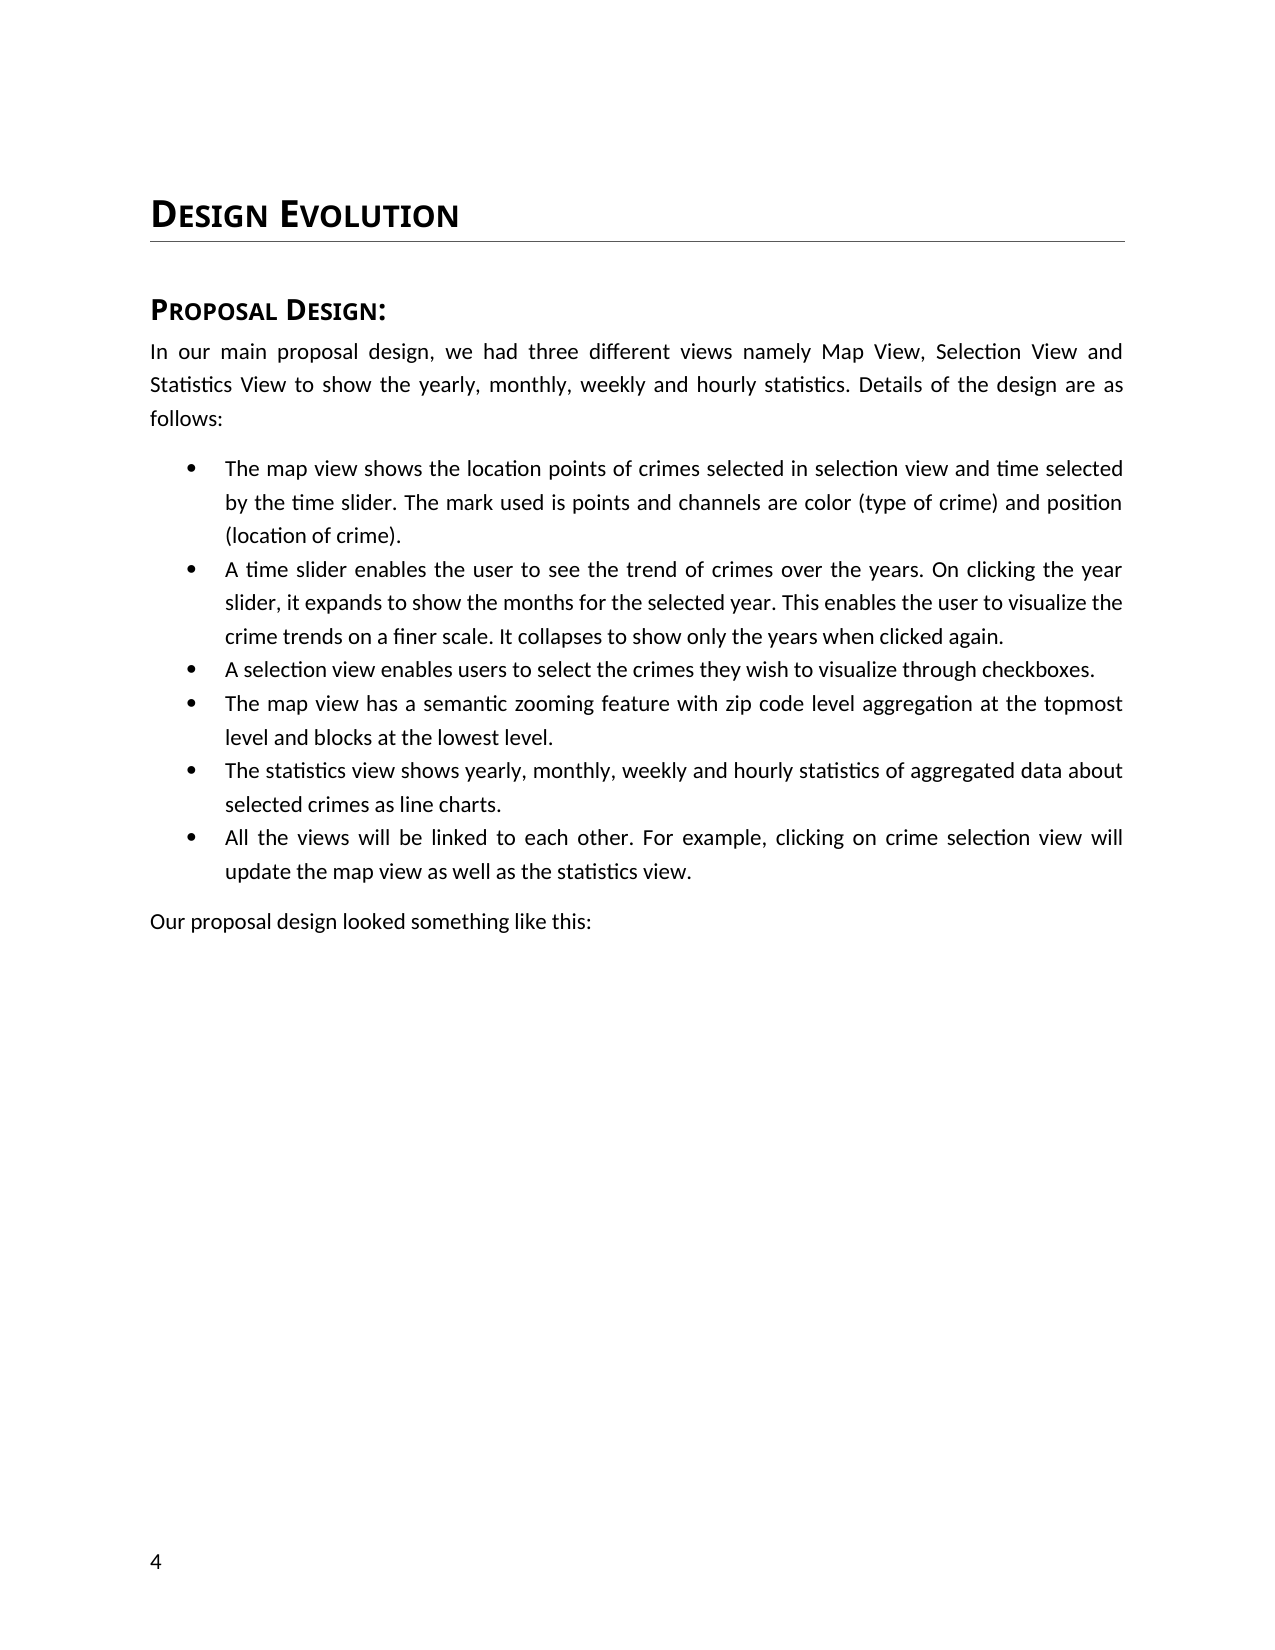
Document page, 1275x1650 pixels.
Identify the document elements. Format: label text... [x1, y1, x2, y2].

list The statistics view shows yearly, monthly, weekly and hourly statistics of aggregated data about selected crimes as line charts. [187, 756, 1125, 818]
text In our main proposal design, we had three different views namely Map View, Selection View and Statistics View to show the yearly, monthly, weekly and hourly statistics. Details of the design are as follows: [150, 337, 1125, 432]
list A time slider enables the user to see the trend of crimes over the years. On clicking the year slider, it expands to show the months for the selected year. This enables the user to visualize the crime trends on a finer scale. It collapses to show only the years when clicked again. [187, 555, 1125, 650]
list The map view has a semantic zooming feature with zip code level aggregation at the topmost level and blocks at the lowest level. [187, 689, 1125, 751]
subtitle Proposal Design: [150, 289, 1125, 329]
text Our proposal design looked something like this: [150, 907, 1125, 935]
list All the views will be linked to each other. For example, clicking on crime selection view will update the map view as well as the statistics view. [187, 823, 1125, 885]
list A selection view enables users to select the crimes they wish to visualize through checkboxes. [187, 656, 1125, 683]
list The map view shows the location points of crimes selected in selection view and time selected by the time slider. The mark used is points and channels are color (type of crime) and position (location of crime). [187, 454, 1125, 549]
subtitle Design Evolution [150, 187, 1125, 241]
